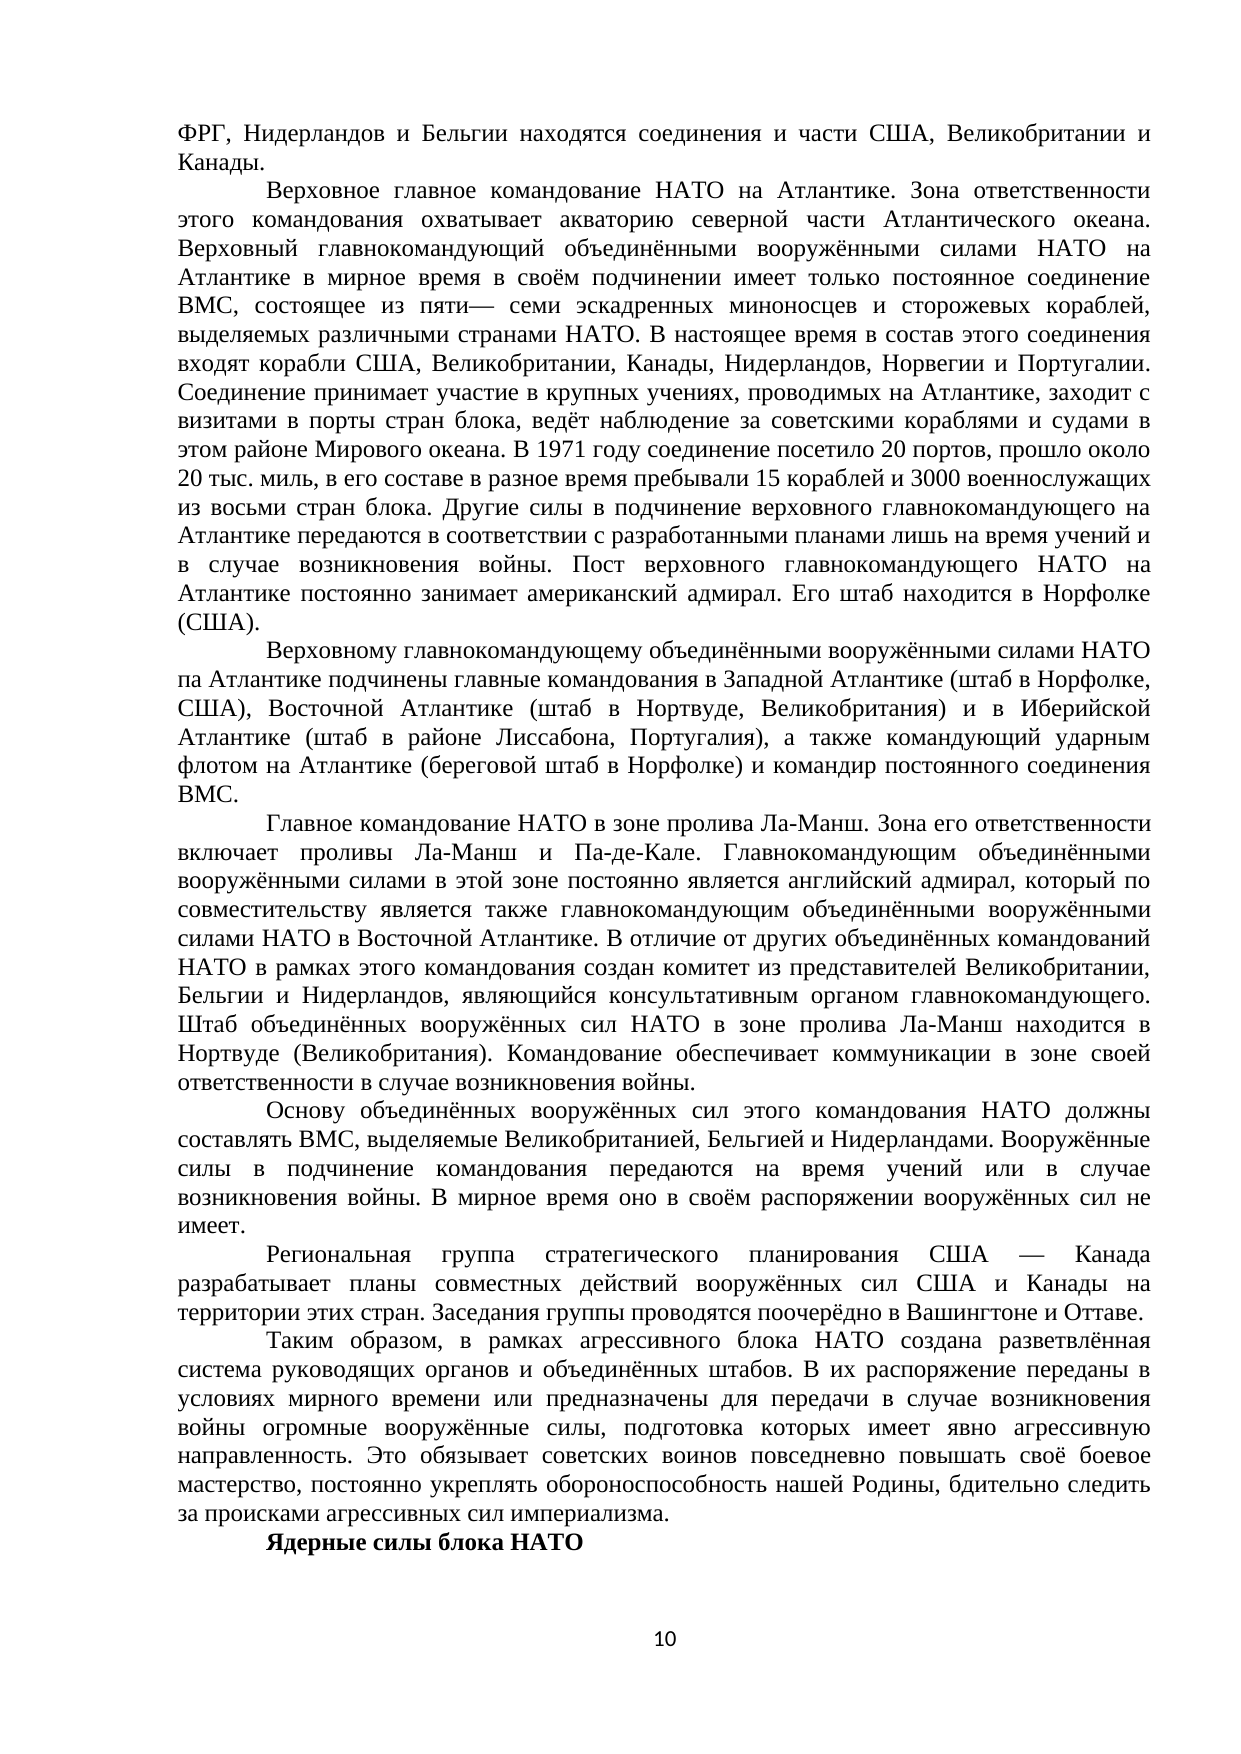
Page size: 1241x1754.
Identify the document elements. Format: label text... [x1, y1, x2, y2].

text Основу объединённых вооружённых сил этого командования НАТО должны составлять ВМС, выделяемые Великобританией, Бельгией и Нидерландами. Вооружённые силы в подчинение командования передаются на время учений или в случае возникновения войны. В мирное время оно в своём распоряжении вооружённых сил не имеет. [177, 1096, 1152, 1239]
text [177, 118, 1152, 176]
text Главное командование НАТО в зоне пролива Ла-Манш. Зона его ответственности включает проливы Ла-Манш и Па-де-Кале. Главнокомандующим объединёнными вооружёнными силами в этой зоне постоянно является английский адмирал, который по совместительству является также главнокомандующим объединёнными вооружёнными силами НАТО в Восточной Атлантике. В отличие от других объединённых командований НАТО в рамках этого командования создан комитет из представителей Великобритании, Бельгии и Нидерландов, являющийся консультативным органом главнокомандующего. Штаб объединённых вооружённых сил НАТО в зоне пролива Ла-Манш находится в Нортвуде (Великобритания). Командование обеспечивает коммуникации в зоне своей ответственности в случае возникновения войны. [177, 808, 1152, 1096]
text Верховное главное командование НАТО на Атлантике. Зона ответственности этого командования охватывает акваторию северной части Атлантического океана. Верховный главнокомандующий объединёнными вооружёнными силами НАТО на Атлантике в мирное время в своём подчинении имеет только постоянное соединение ВМС, состоящее из пяти— семи эскадренных миноносцев и сторожевых кораблей, выделяемых различными странами НАТО. В настоящее время в состав этого соединения входят корабли США, Великобритании, Канады, Нидерландов, Норвегии и Португалии. Соединение принимает участие в крупных учениях, проводимых на Атлантике, заходит с визитами в порты стран блока, ведёт наблюдение за советскими кораблями и судами в этом районе Мирового океана. В 1971 году соединение посетило 20 портов, прошло около 20 тыс. миль, в его составе в разное время пребывали 15 кораблей и 3000 военнослужащих из восьми стран блока. Другие силы в подчинение верховного главнокомандующего на Атлантике передаются в соответствии с разработанными планами лишь на время учений и в случае возникновения войны. Пост верховного главнокомандующего НАТО на Атлантике постоянно занимает американский адмирал. Его штаб находится в Норфолке (США). [177, 176, 1152, 636]
text Таким образом, в рамках агрессивного блока НАТО создана разветвлённая система руководящих органов и объединённых штабов. В их распоряжение переданы в условиях мирного времени или предназначены для передачи в случае возникновения войны огромные вооружённые силы, подготовка которых имеет явно агрессивную направленность. Это обязывает советских воинов повседневно повышать своё боевое мастерство, постоянно укреплять обороноспособность нашей Родины, бдительно следить за происками агрессивных сил империализма. [177, 1326, 1152, 1527]
text Ядерные силы блока НАТО [177, 1527, 1152, 1556]
text Верховному главнокомандующему объединёнными вооружёнными силами НАТО па Атлантике подчинены главные командования в Западной Атлантике (штаб в Норфолке, США), Восточной Атлантике (штаб в Нортвуде, Великобритания) и в Иберийской Атлантике (штаб в районе Лиссабона, Португалия), а также командующий ударным флотом на Атлантике (береговой штаб в Норфолке) и командир постоянного соединения ВМС. [177, 636, 1152, 808]
text Региональная группа стратегического планирования США — Канада разрабатывает планы совместных действий вооружённых сил США и Канады на территории этих стран. Заседания группы проводятся поочерёдно в Вашингтоне и Оттаве. [177, 1239, 1152, 1326]
